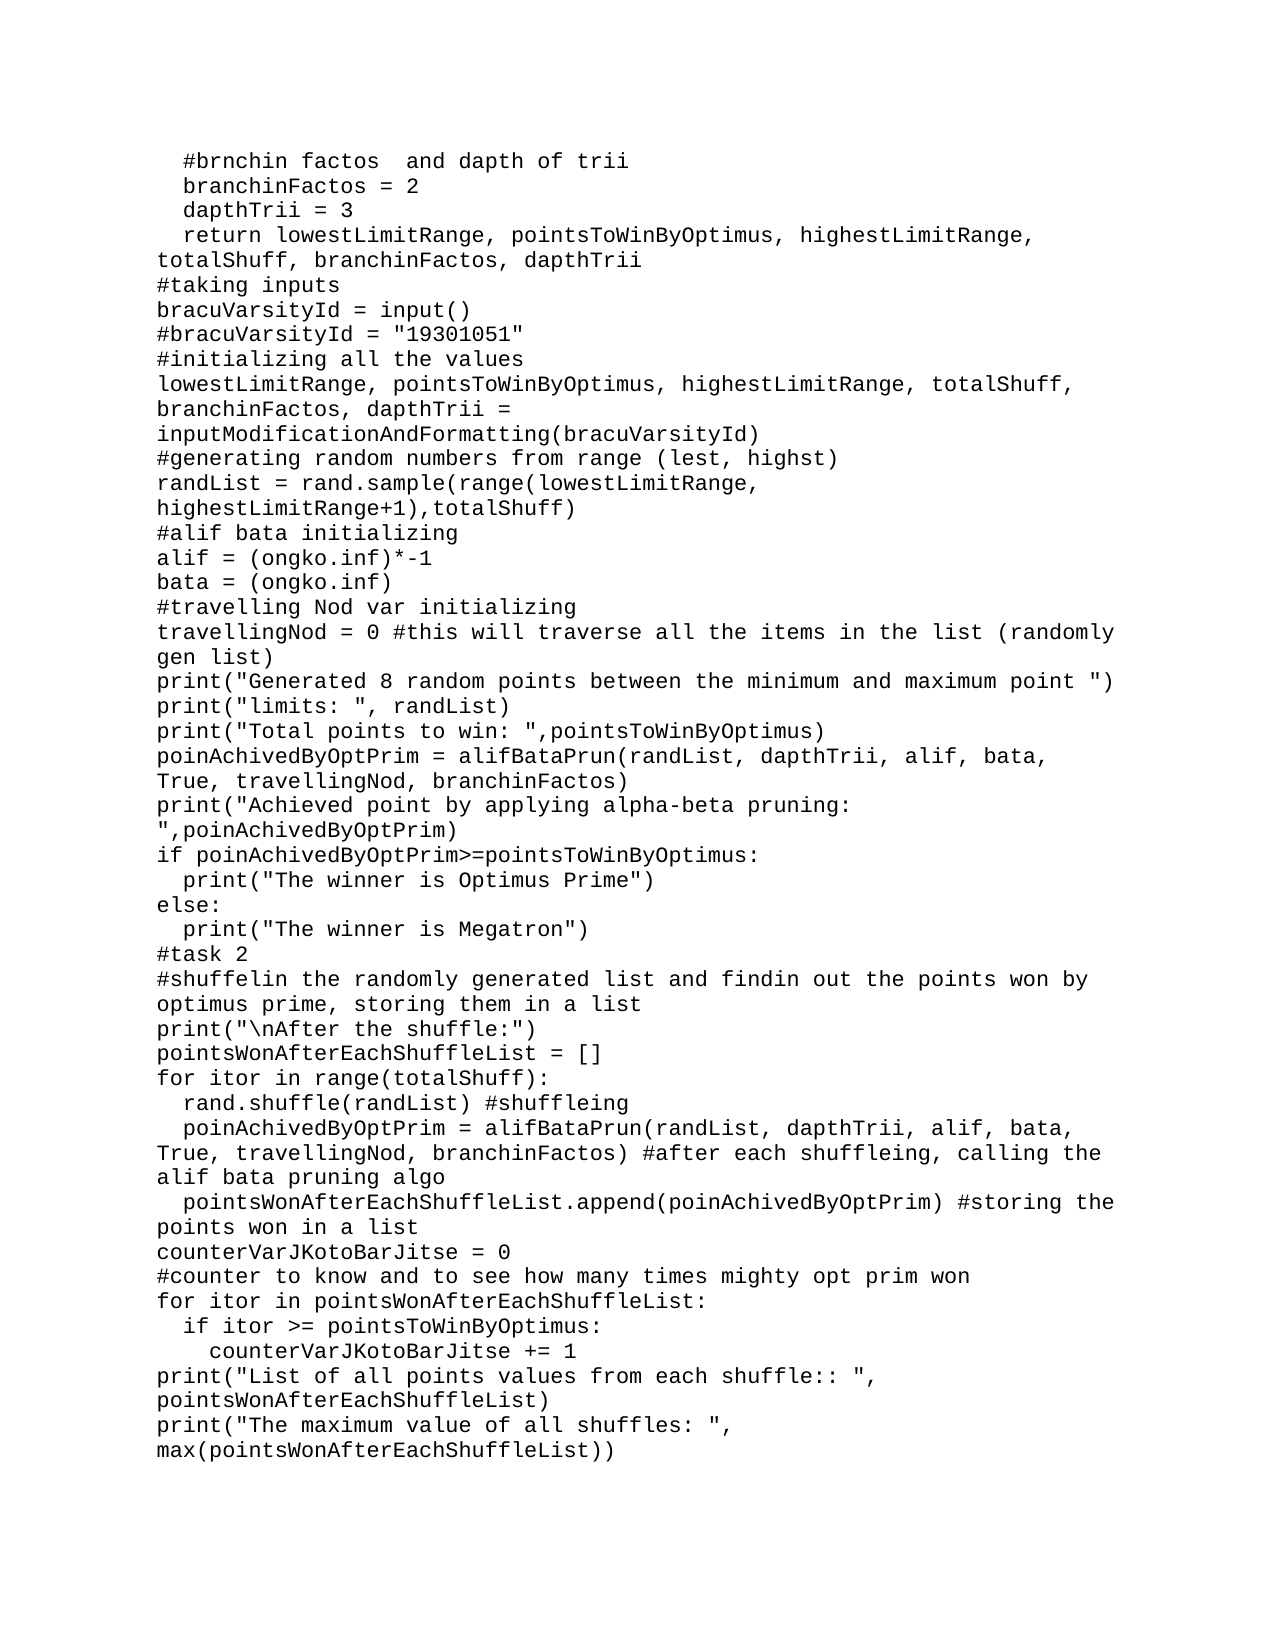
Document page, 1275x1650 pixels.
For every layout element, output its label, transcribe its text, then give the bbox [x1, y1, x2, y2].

text print("Generated 8 random points between the minimum and maximum point ") [156, 671, 1118, 695]
text counterVarJKotoBarJitse += 1 [156, 1340, 1118, 1365]
text print("Total points to win: ",pointsToWinByOptimus) [156, 720, 1118, 745]
text poinAchivedByOptPrim = alifBataPrun(randList, dapthTrii, alif, bata, True, travellingNod, branchinFactos) #after each shuffleing, calling the alif bata pruning algo [156, 1117, 1118, 1191]
text pointsWonAfterEachShuffleList.append(poinAchivedByOptPrim) #storing the points won in a list [156, 1191, 1118, 1241]
text pointsWonAfterEachShuffleList = [] [156, 1042, 1118, 1067]
text branchinFactos = 2 [156, 175, 1118, 199]
text #task 2 [156, 943, 1118, 968]
text alif = (ongko.inf)*-1 [156, 547, 1118, 571]
text print("List of all points values from each shuffle:: ", pointsWonAfterEachShuffleList) [156, 1365, 1118, 1414]
text #counter to know and to see how many times mighty opt prim won [156, 1266, 1118, 1290]
text #generating random numbers from range (lest, highst) [156, 447, 1118, 472]
text if poinAchivedByOptPrim>=pointsToWinByOptimus: [156, 844, 1118, 869]
text #shuffelin the randomly generated list and findin out the points won by optimus prime, storing them in a list [156, 968, 1118, 1018]
text if itor >= pointsToWinByOptimus: [156, 1315, 1118, 1340]
text bracuVarsityId = input() [156, 299, 1118, 323]
text #bracuVarsityId = "19301051" [156, 323, 1118, 348]
text return lowestLimitRange, pointsToWinByOptimus, highestLimitRange, totalShuff, branchinFactos, dapthTrii [156, 224, 1118, 274]
text for itor in pointsWonAfterEachShuffleList: [156, 1290, 1118, 1315]
text print("The winner is Megatron") [156, 918, 1118, 943]
text else: [156, 894, 1118, 918]
text #travelling Nod var initializing [156, 596, 1118, 621]
text print("Achieved point by applying alpha-beta pruning: ",poinAchivedByOptPrim) [156, 794, 1118, 844]
text #taking inputs [156, 274, 1118, 299]
text print("The maximum value of all shuffles: ", max(pointsWonAfterEachShuffleList)) [156, 1414, 1118, 1464]
text #alif bata initializing [156, 522, 1118, 547]
text rand.shuffle(randList) #shuffleing [156, 1092, 1118, 1117]
text counterVarJKotoBarJitse = 0 [156, 1241, 1118, 1266]
text lowestLimitRange, pointsToWinByOptimus, highestLimitRange, totalShuff, branchinFactos, dapthTrii = inputModificationAndFormatting(bracuVarsityId) [156, 373, 1118, 447]
text print("limits: ", randList) [156, 695, 1118, 720]
text print("The winner is Optimus Prime") [156, 869, 1118, 894]
text print("\nAfter the shuffle:") [156, 1018, 1118, 1042]
text randList = rand.sample(range(lowestLimitRange, highestLimitRange+1),totalShuff) [156, 472, 1118, 522]
text #initializing all the values [156, 348, 1118, 373]
text #brnchin factos and dapth of trii [156, 150, 1118, 175]
text travellingNod = 0 #this will traverse all the items in the list (randomly gen list) [156, 621, 1118, 671]
text dapthTrii = 3 [156, 199, 1118, 224]
text poinAchivedByOptPrim = alifBataPrun(randList, dapthTrii, alif, bata, True, travellingNod, branchinFactos) [156, 745, 1118, 794]
text bata = (ongko.inf) [156, 571, 1118, 596]
text for itor in range(totalShuff): [156, 1067, 1118, 1092]
